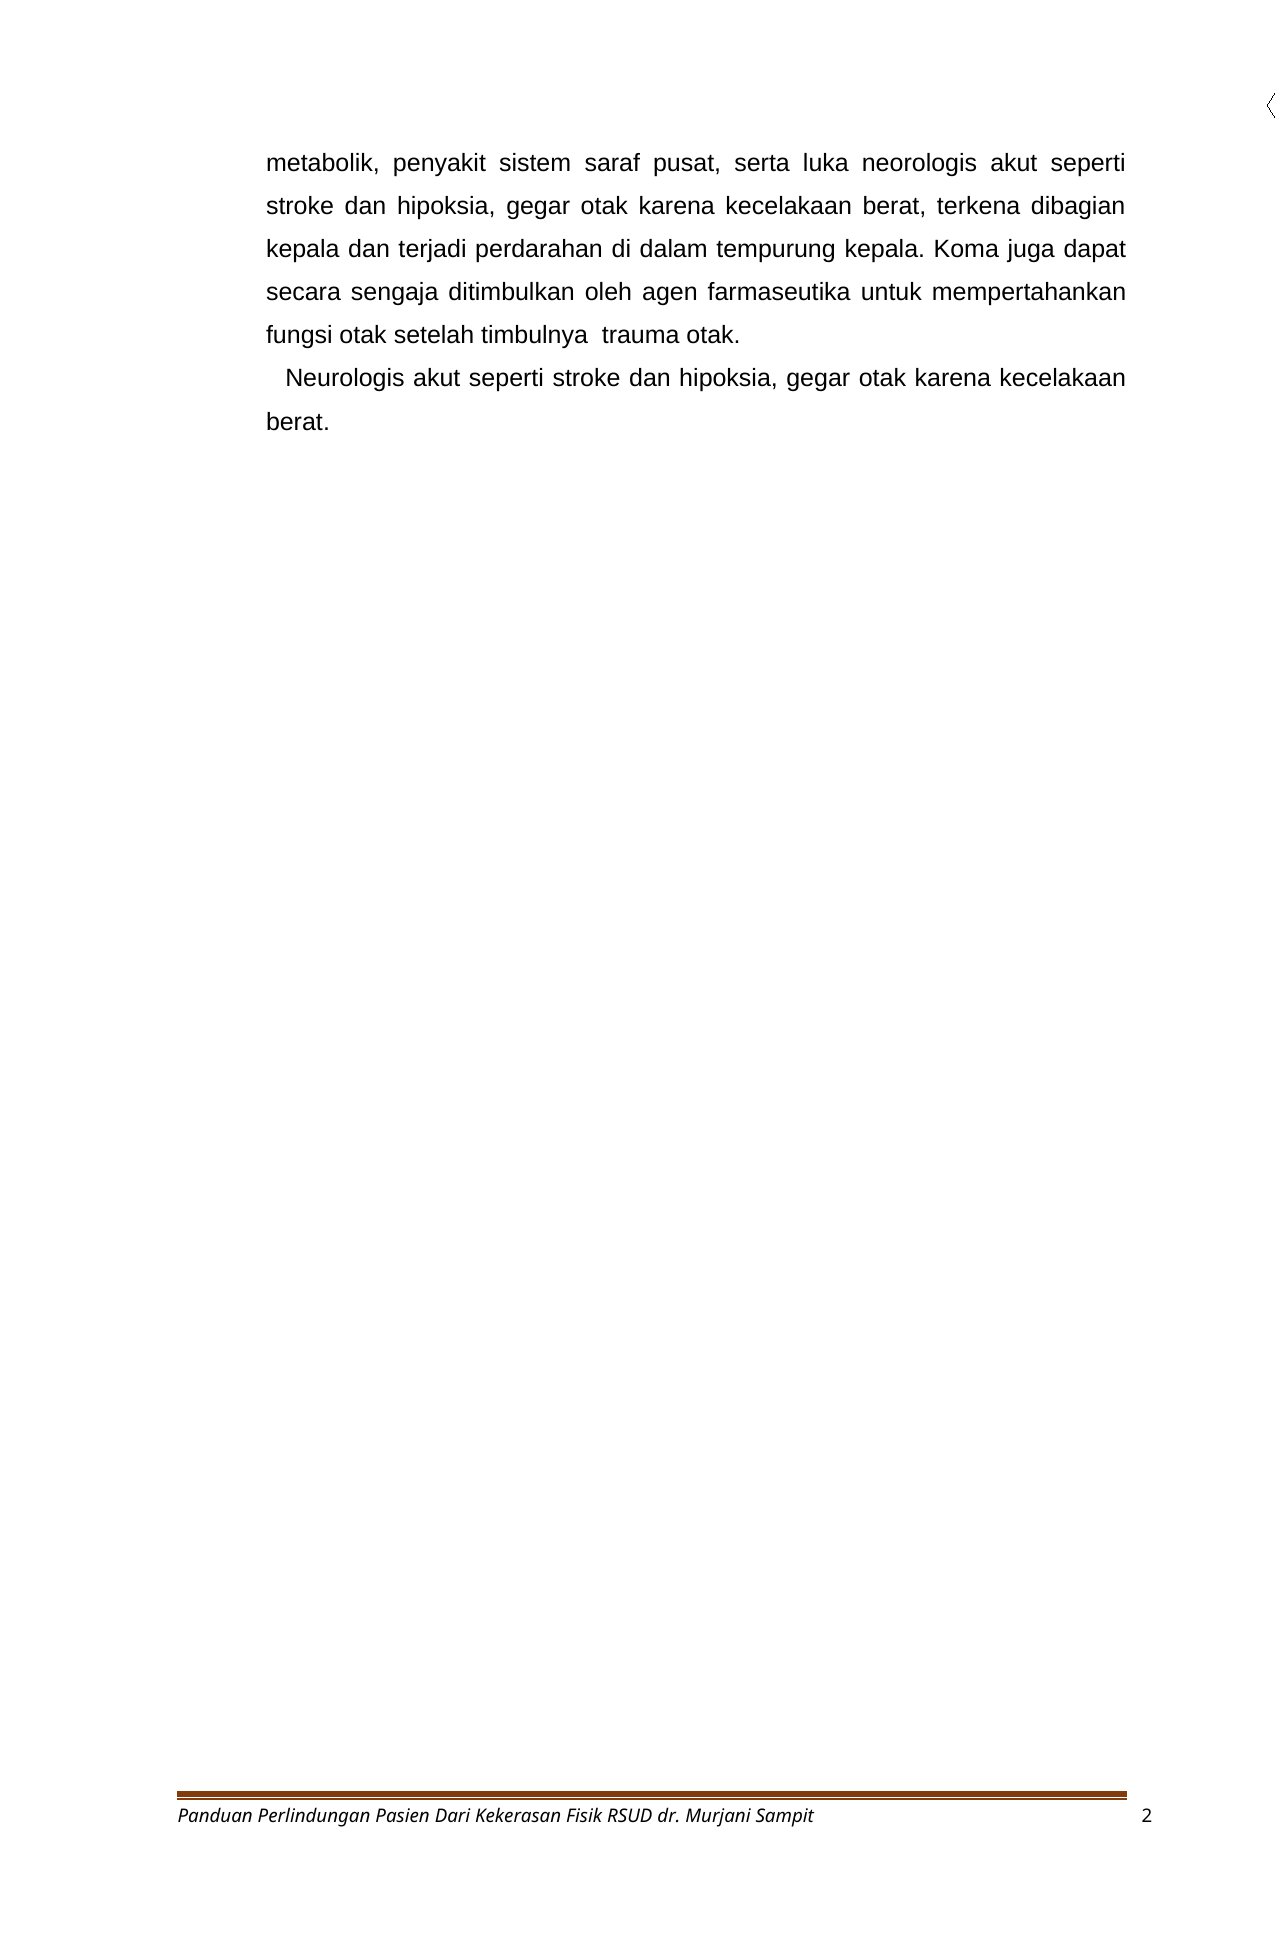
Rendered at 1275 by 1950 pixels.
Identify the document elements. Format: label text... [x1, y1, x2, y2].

text Neurologis akut seperti stroke dan hipoksia, gegar otak karena kecelakaan berat. [233, 363, 1127, 435]
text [266, 148, 1127, 349]
